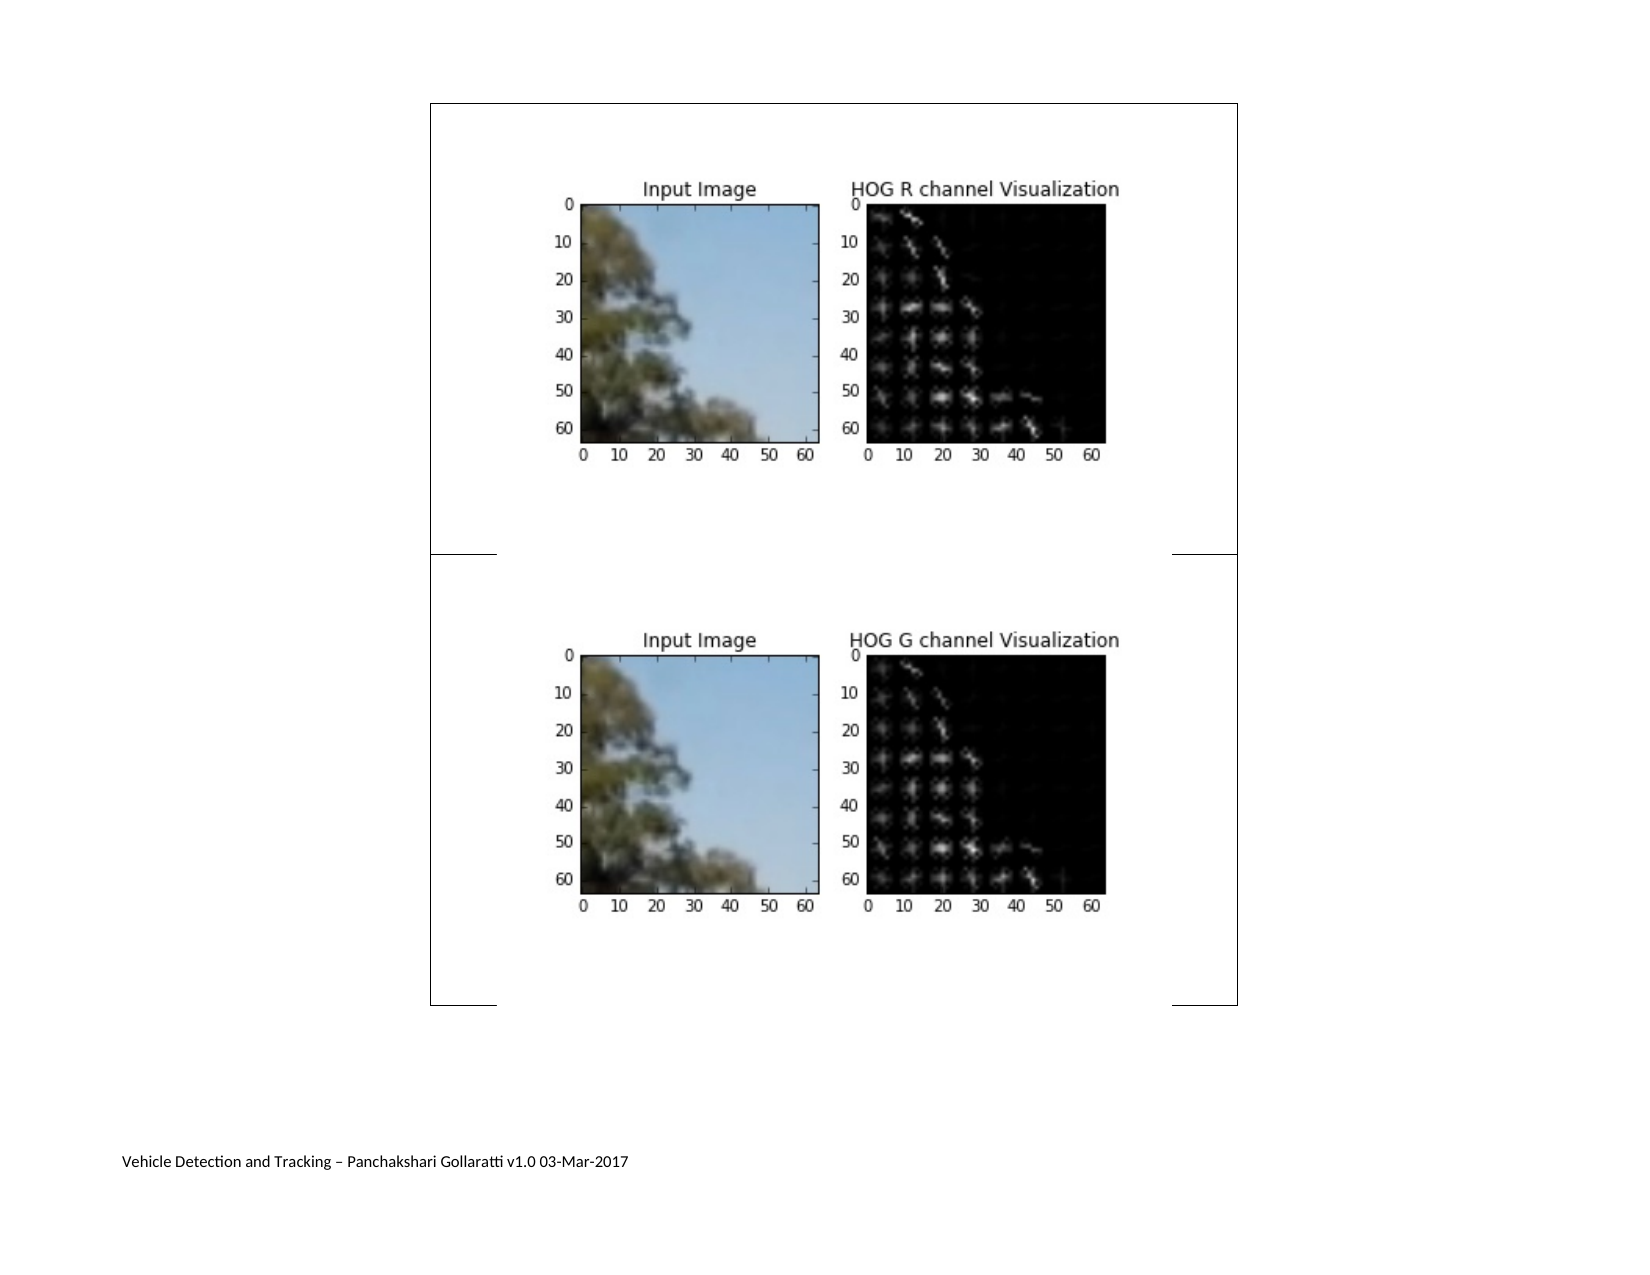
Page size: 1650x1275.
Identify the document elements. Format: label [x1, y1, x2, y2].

table_cell [431, 555, 496, 1005]
table_cell [1172, 555, 1237, 1005]
picture [496, 104, 1172, 1006]
table_cell [1172, 104, 1237, 554]
table_cell [431, 104, 496, 554]
